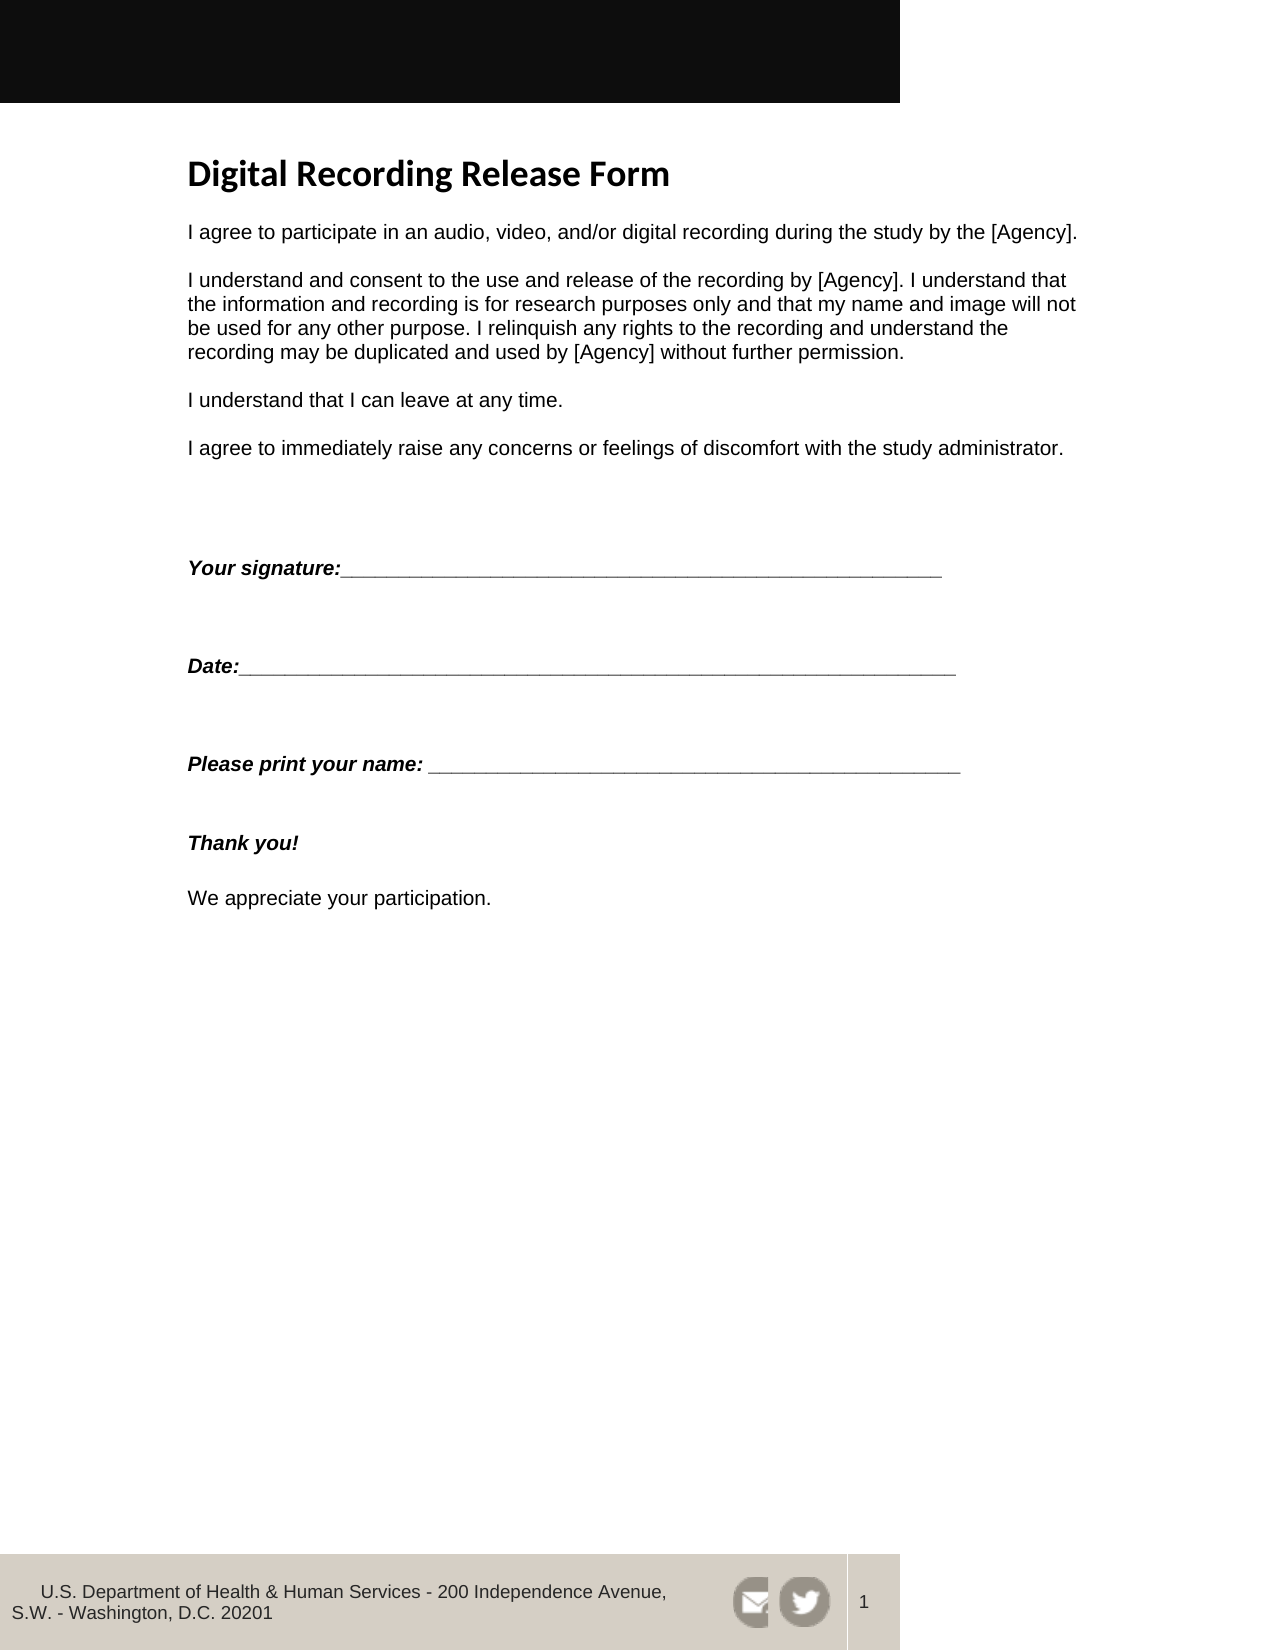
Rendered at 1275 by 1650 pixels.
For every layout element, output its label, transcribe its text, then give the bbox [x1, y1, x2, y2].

subtitle Your signature:____________________________________________________ [187, 556, 1087, 580]
subtitle Date:______________________________________________________________ [187, 654, 1087, 678]
picture [733, 1577, 769, 1628]
text I understand and consent to the use and release of the recording by [Agency]. I understand that the information and recording is for research purposes only and that my name and image will not be used for any other purpose. I relinquish any rights to the recording and understand the recording may be duplicated and used by [Agency] without further permission. [187, 268, 1087, 363]
text I understand that I can leave at any time. [187, 387, 1087, 411]
text I agree to immediately raise any concerns or feelings of discomfort with the study administrator. [187, 435, 1087, 459]
text We appreciate your participation. [187, 885, 1087, 909]
text I agree to participate in an audio, video, and/or digital recording during the study by the [Agency]. [187, 220, 1087, 244]
subtitle Please print your name: ______________________________________________ [187, 752, 1087, 776]
picture [779, 1577, 831, 1627]
subtitle Thank you! [187, 831, 1087, 855]
subtitle Digital Recording Release Form [187, 150, 1087, 196]
